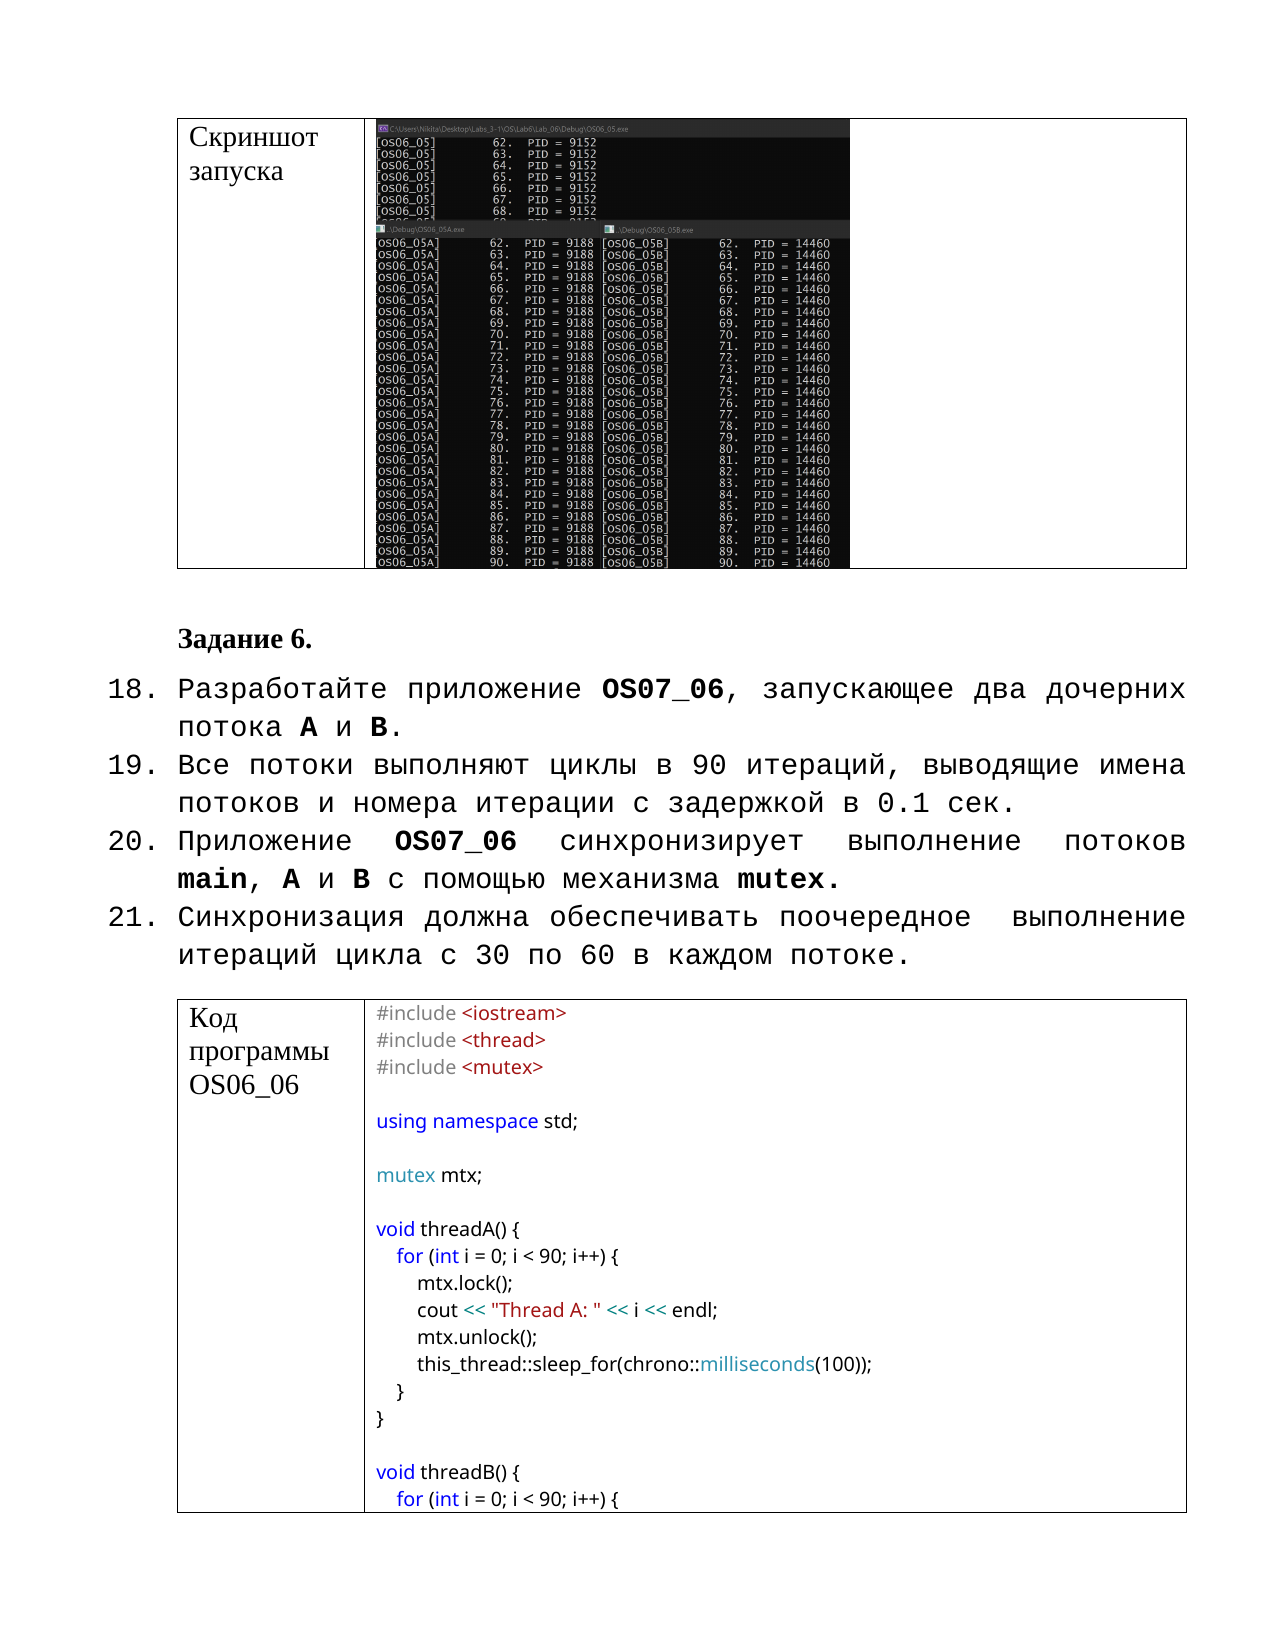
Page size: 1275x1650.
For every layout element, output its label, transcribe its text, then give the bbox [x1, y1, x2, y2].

list Синхронизация должна обеспечивать поочередное выполнение итераций цикла с 30 по 60 в каждом потоке. [177, 902, 1186, 973]
table_cell [850, 119, 1186, 568]
text Задание 6. [177, 622, 1186, 655]
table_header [178, 1000, 364, 1512]
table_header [365, 1000, 1186, 1512]
table_cell [365, 119, 376, 568]
list Разработайте приложение OS07_06, запускающее два дочерних потока A и B. [177, 674, 1186, 745]
list Все потоки выполняют циклы в 90 итераций, выводящие имена потоков и номера итерации с задержкой в 0.1 сек. [177, 750, 1186, 821]
picture [376, 119, 850, 569]
list Приложение OS07_06 синхронизирует выполнение потоков main, A и B с помощью механизма mutex. [177, 826, 1186, 897]
table_cell Скриншот запуска [178, 119, 364, 568]
